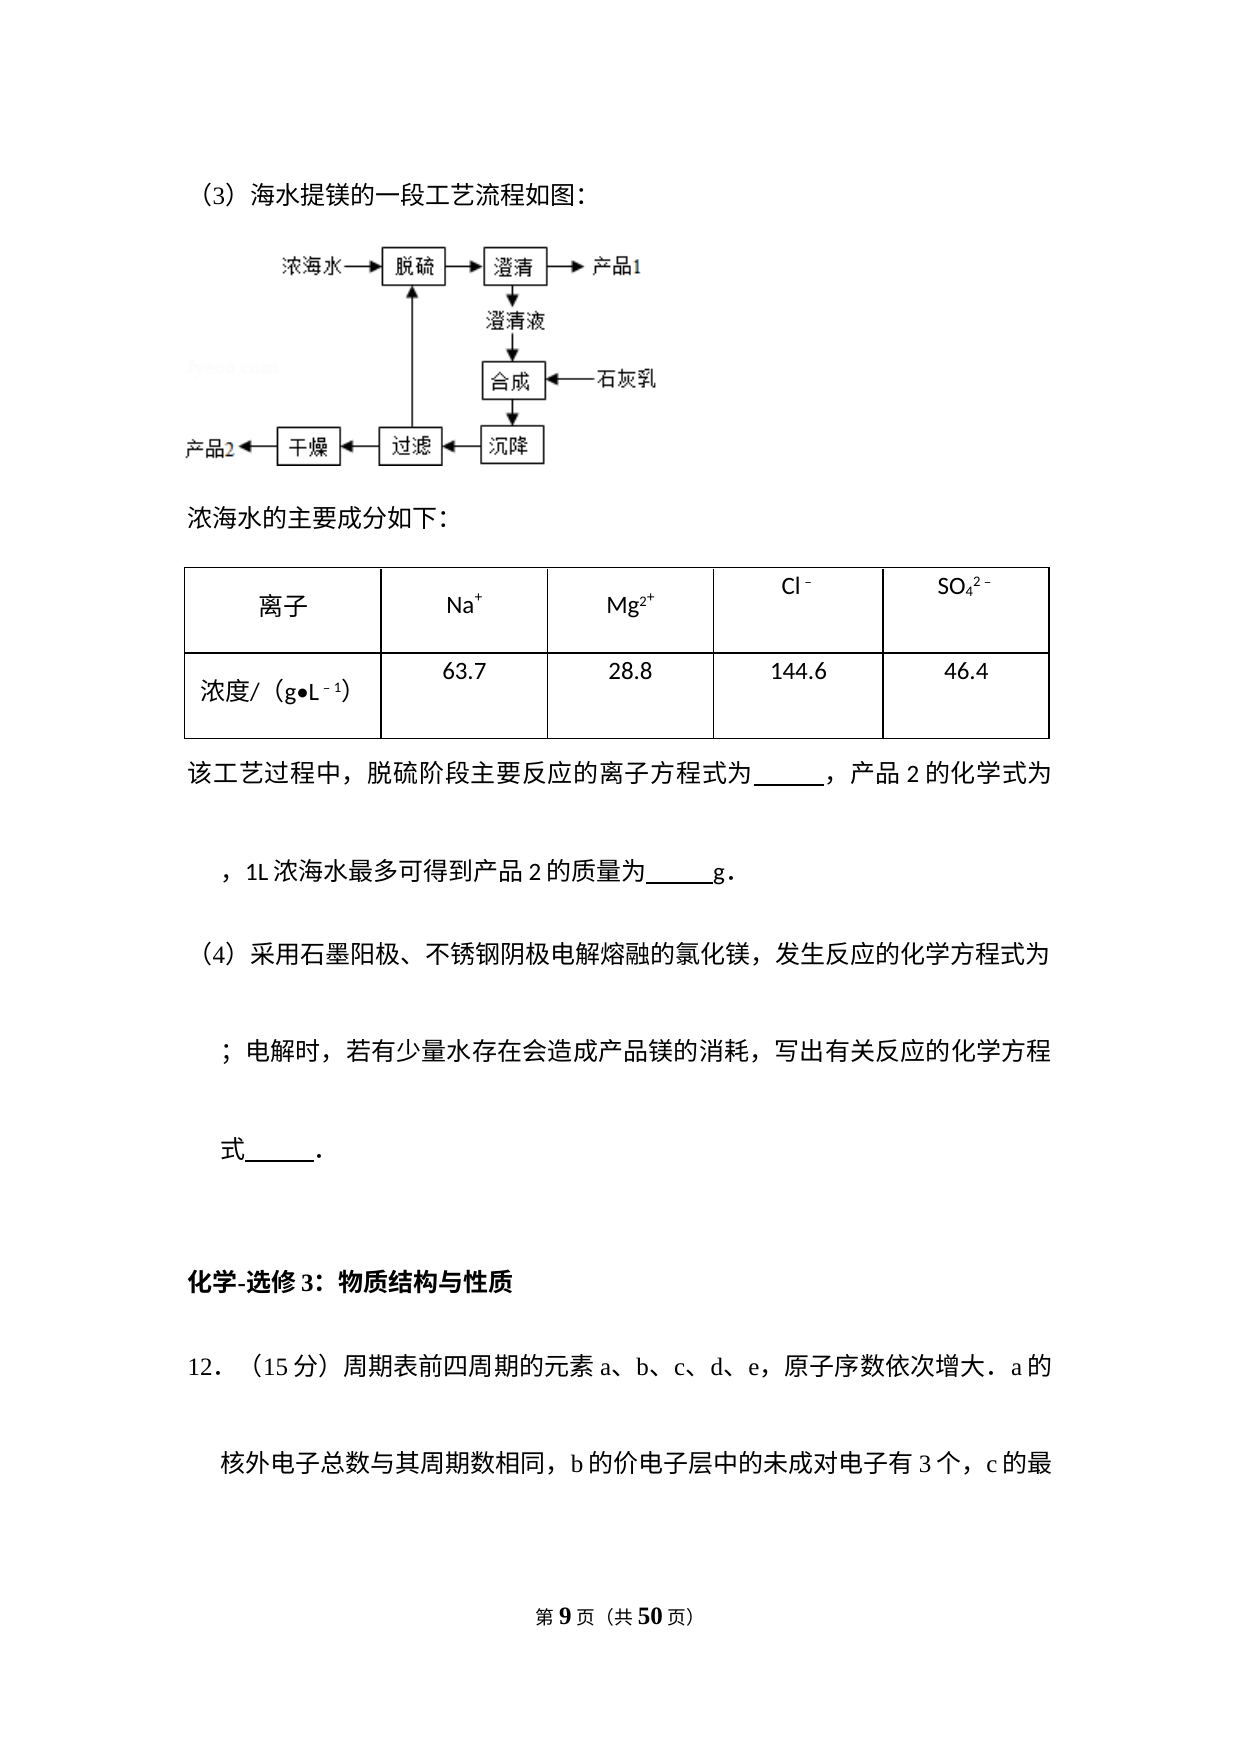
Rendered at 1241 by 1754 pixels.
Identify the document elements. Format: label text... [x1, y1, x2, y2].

picture [183, 244, 656, 466]
text 化学-选修3：物质结构与性质 [187, 1248, 1053, 1313]
table_cell 144.6 [714, 654, 882, 737]
table_cell 63.7 [382, 654, 547, 737]
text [187, 1332, 1053, 1494]
table_cell 46.4 [884, 654, 1048, 737]
table_header SO42﹣ [884, 568, 1048, 652]
table_header Na+ [382, 568, 547, 652]
table_cell 28.8 [548, 654, 713, 737]
table_header 离子 [185, 568, 381, 652]
text 浓海水的主要成分如下： [187, 484, 1053, 549]
table_cell 浓度/（g•L﹣1） [185, 654, 380, 737]
text （4）采用石墨阳极、不锈钢阴极电解熔融的氯化镁，发生反应的化学方程式为 ；电解时，若有少量水存在会造成产品镁的消耗，写出有关反应的化学方程式 ． [187, 920, 1053, 1180]
table_header Mg2+ [548, 568, 713, 652]
text （3）海水提镁的一段工艺流程如图： [187, 161, 1053, 226]
table_header Cl﹣ [714, 568, 883, 652]
text 该工艺过程中，脱硫阶段主要反应的离子方程式为 ，产品2的化学式为 ，1L浓海水最多可得到产品2的质量为 g． [187, 739, 1053, 902]
